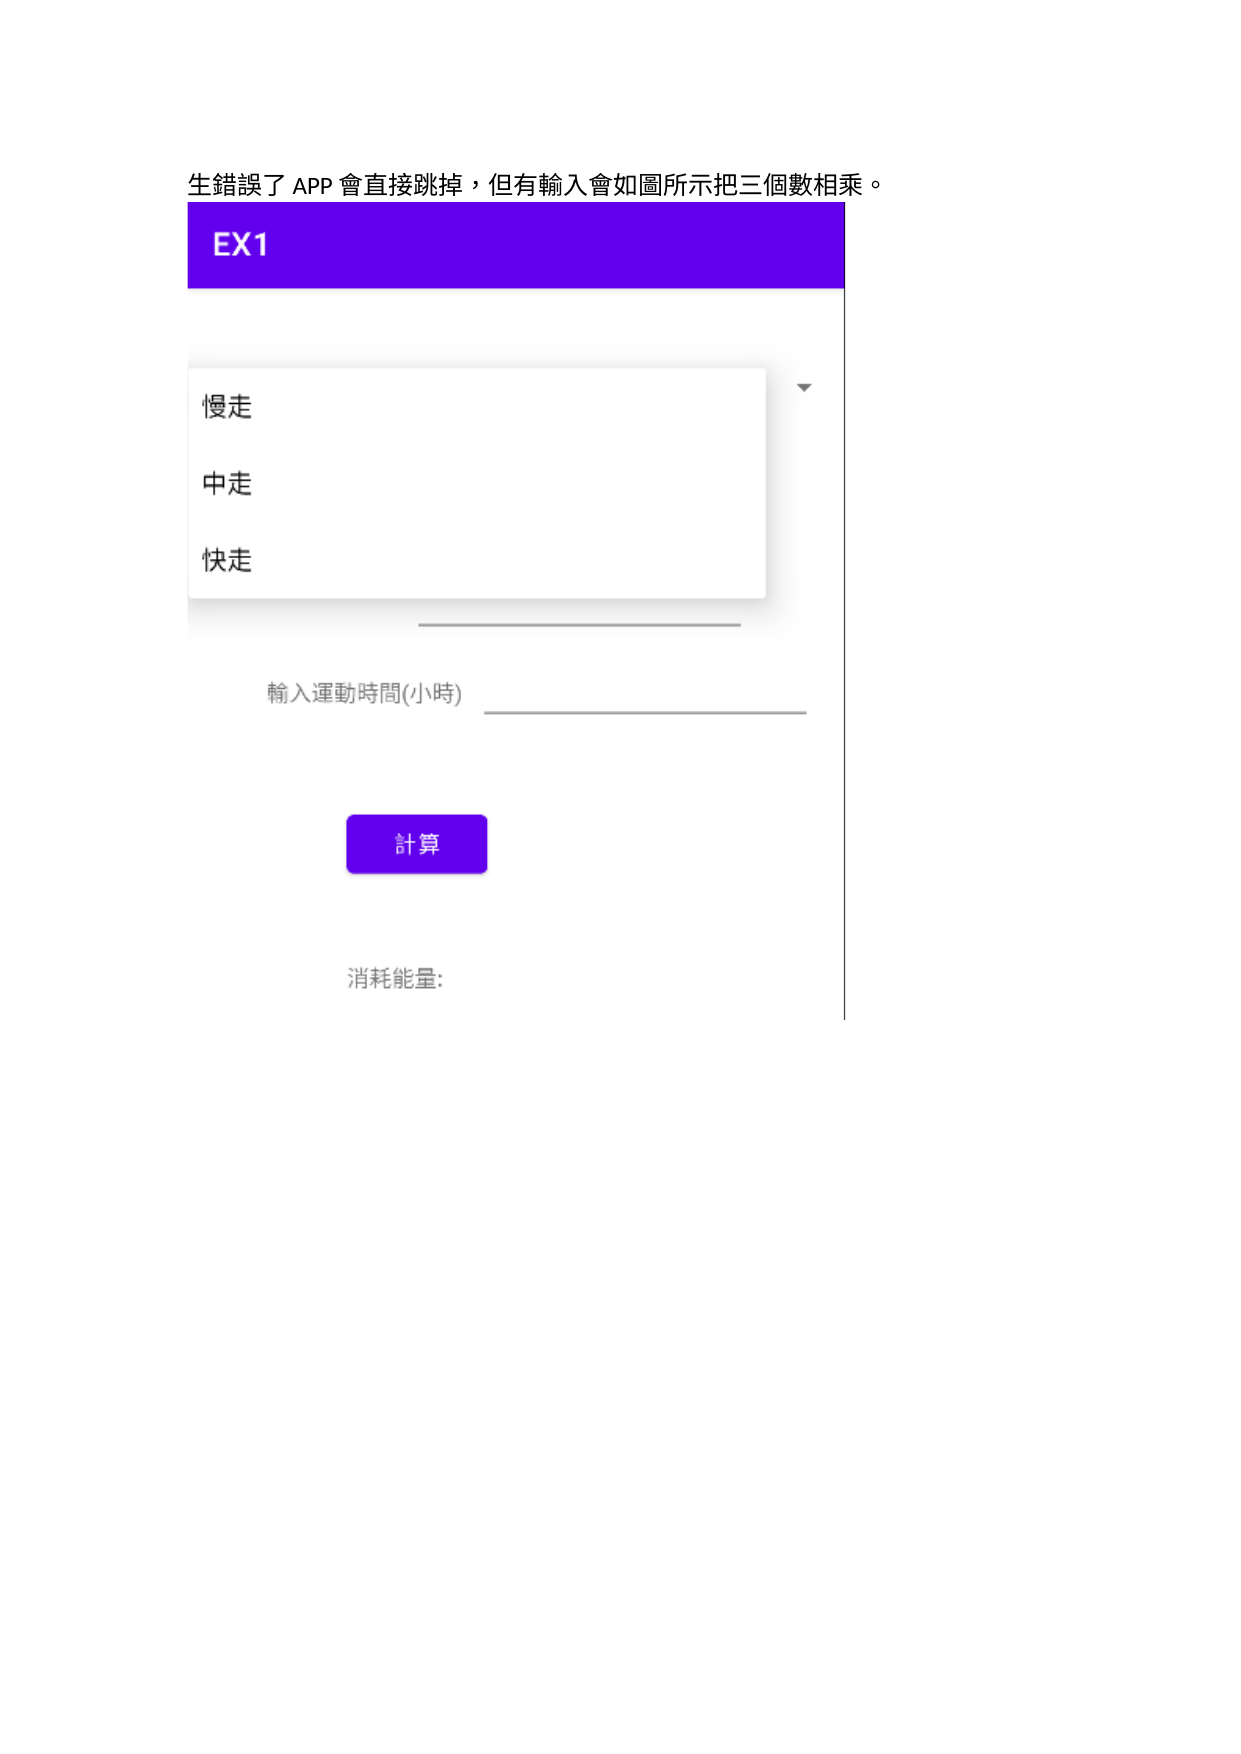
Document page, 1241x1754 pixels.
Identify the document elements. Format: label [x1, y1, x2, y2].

text [187, 164, 1053, 202]
picture [187, 202, 846, 1020]
